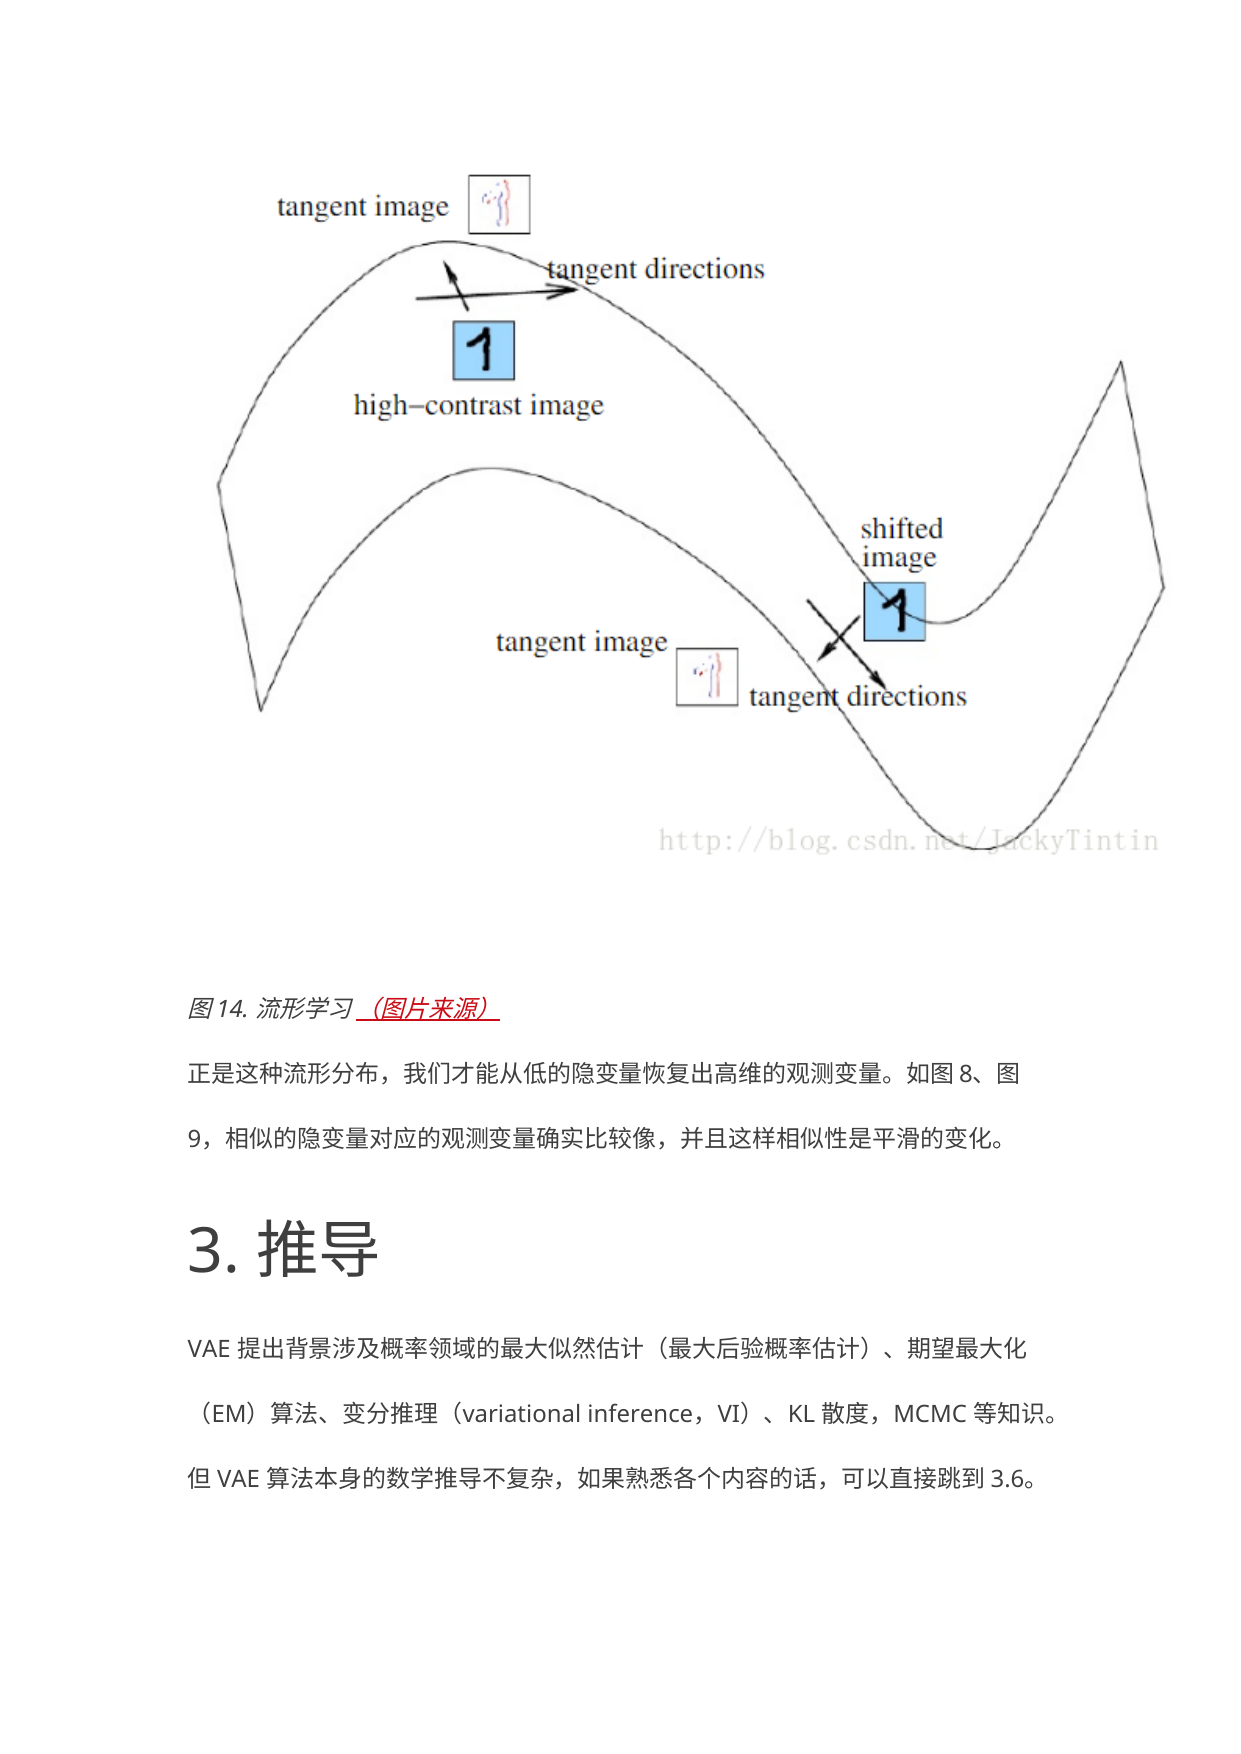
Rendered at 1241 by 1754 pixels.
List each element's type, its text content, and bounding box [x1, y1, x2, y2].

text 3. 推导 [187, 1197, 1053, 1294]
text 正是这种流形分布，我们才能从低的隐变量恢复出高维的观测变量。如图8、图9，相似的隐变量对应的观测变量确实比较像，并且这样相似性是平滑的变化。 [187, 1039, 1053, 1169]
text VAE 提出背景涉及概率领域的最大似然估计（最大后验概率估计）、期望最大化（EM）算法、变分推理（variational inference，VI）、KL 散度，MCMC 等知识。但 VAE 算法本身的数学推导不复杂，如果熟悉各个内容的话，可以直接跳到 3.6。 [187, 1314, 1053, 1509]
text 图14. 流形学习 （图片来源） [187, 872, 1053, 1039]
picture [187, 162, 1178, 872]
